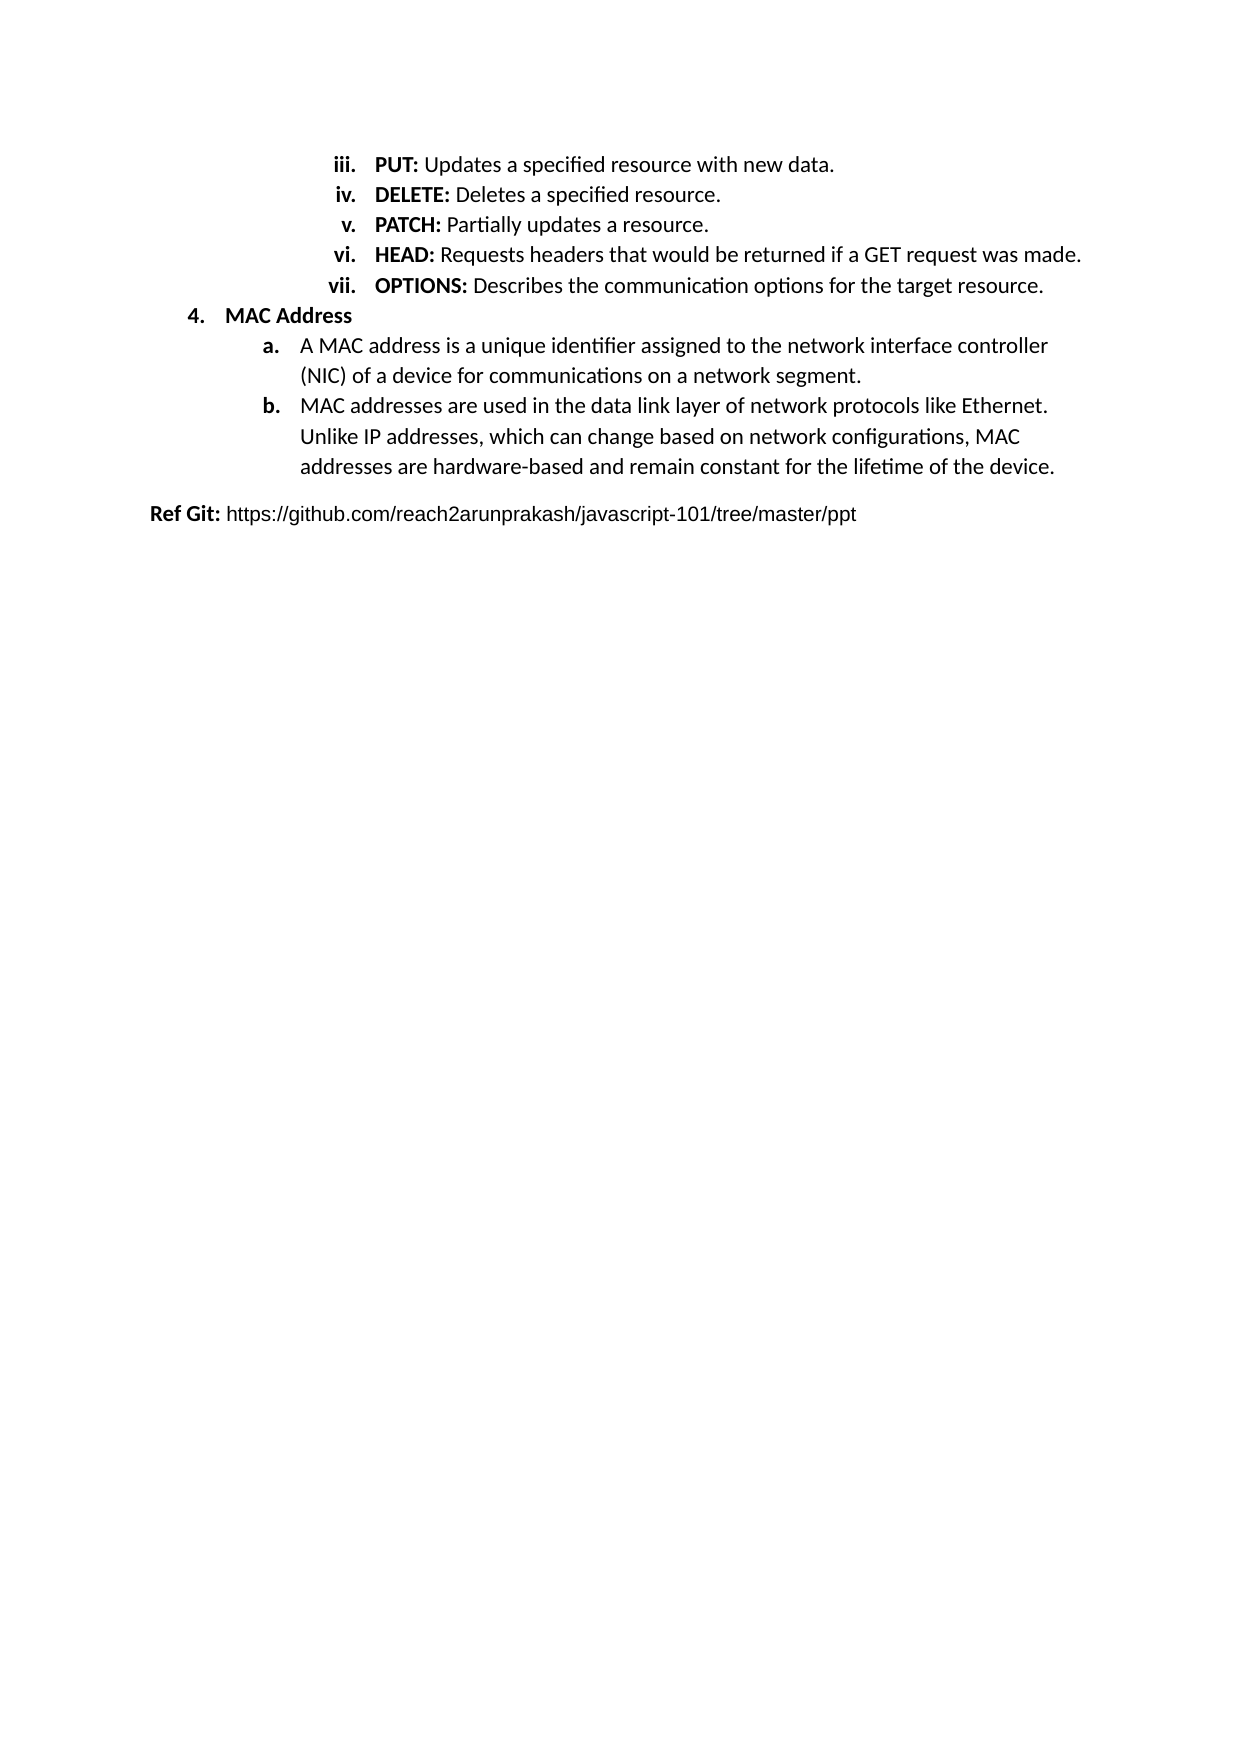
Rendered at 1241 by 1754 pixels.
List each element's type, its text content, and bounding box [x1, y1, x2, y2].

list DELETE: Deletes a specified resource. [356, 180, 1090, 208]
list MAC Address [187, 301, 1090, 329]
list HEAD: Requests headers that would be returned if a GET request was made. [356, 241, 1090, 269]
list OPTIONS: Describes the communication options for the target resource. [356, 271, 1090, 299]
text Ref Git: https://github.com/reach2arunprakash/javascript-101/tree/master/ppt [150, 499, 1090, 527]
list MAC addresses are used in the data link layer of network protocols like Ethernet. Unlike IP addresses, which can change based on network configurations, MAC addresses are hardware-based and remain constant for the lifetime of the device. [262, 392, 1090, 480]
list PATCH: Partially updates a resource. [356, 210, 1090, 238]
list A MAC address is a unique identifier assigned to the network interface controller (NIC) of a device for communications on a network segment. [262, 331, 1090, 389]
list PUT: Updates a specified resource with new data. [356, 150, 1090, 178]
